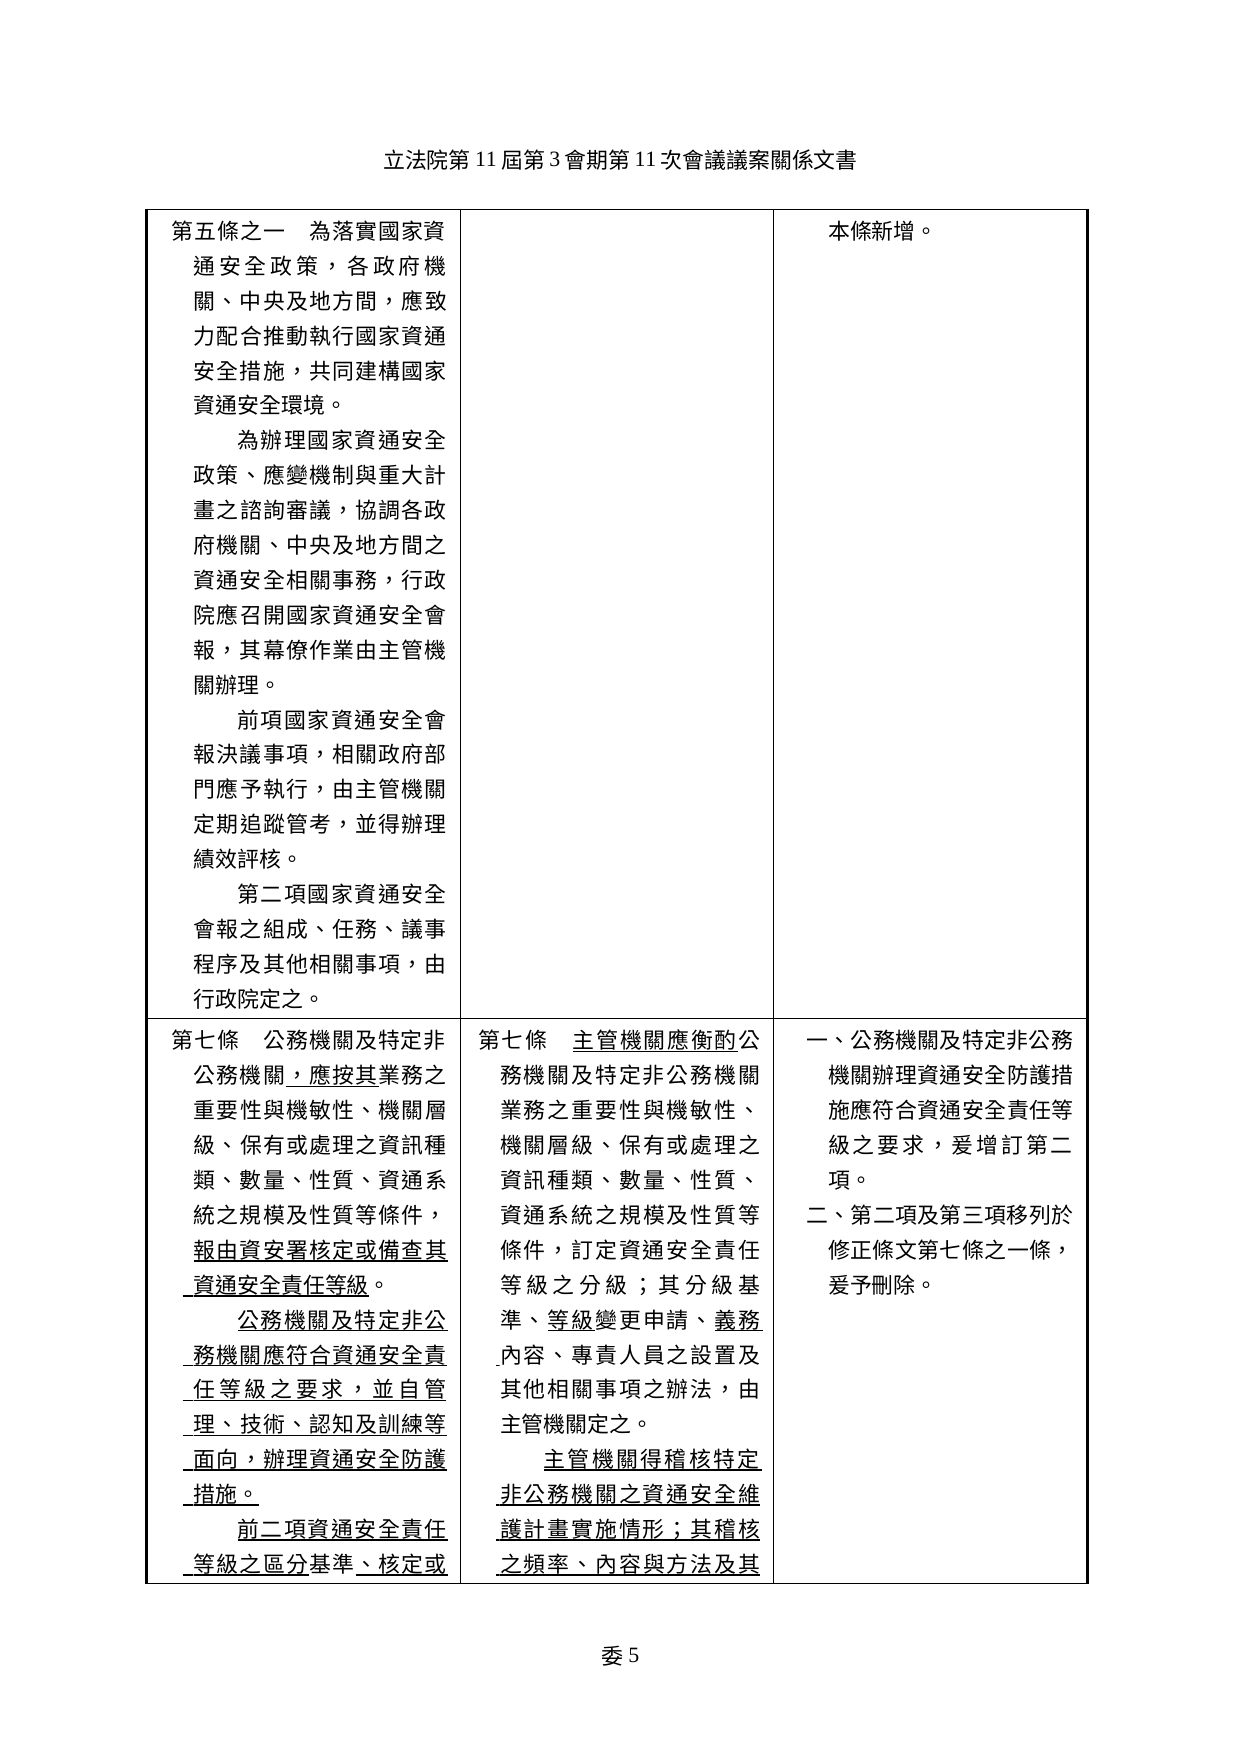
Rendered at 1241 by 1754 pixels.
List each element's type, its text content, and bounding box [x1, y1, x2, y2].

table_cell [148, 1019, 460, 1583]
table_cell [774, 1019, 1086, 1583]
table_cell 第五條之一 為落實國家資通安全政策，各政府機關、中央及地方間，應致力配合推動執行國家資通安全措施，共同建構國家資通安全環境。 為辦理國家資通安全政策、應變機制與重大計畫之諮詢審議，協調各政府機關、中央及地方間之資通安全相關事務，行政院應召開國家資通安全會報，其幕僚作業由主管機關辦理。 前項國家資通安全會報決議事項，相關政府部門應予執行，由主管機關定期追蹤管考，並得辦理績效評核。 第二項國家資通安全會報之組成、任務、議事程序及其他相關事項，由行政院定之。 [148, 210, 460, 1018]
table_cell [461, 210, 773, 1018]
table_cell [461, 1019, 773, 1583]
table_cell 本條新增。 [774, 210, 1086, 1018]
